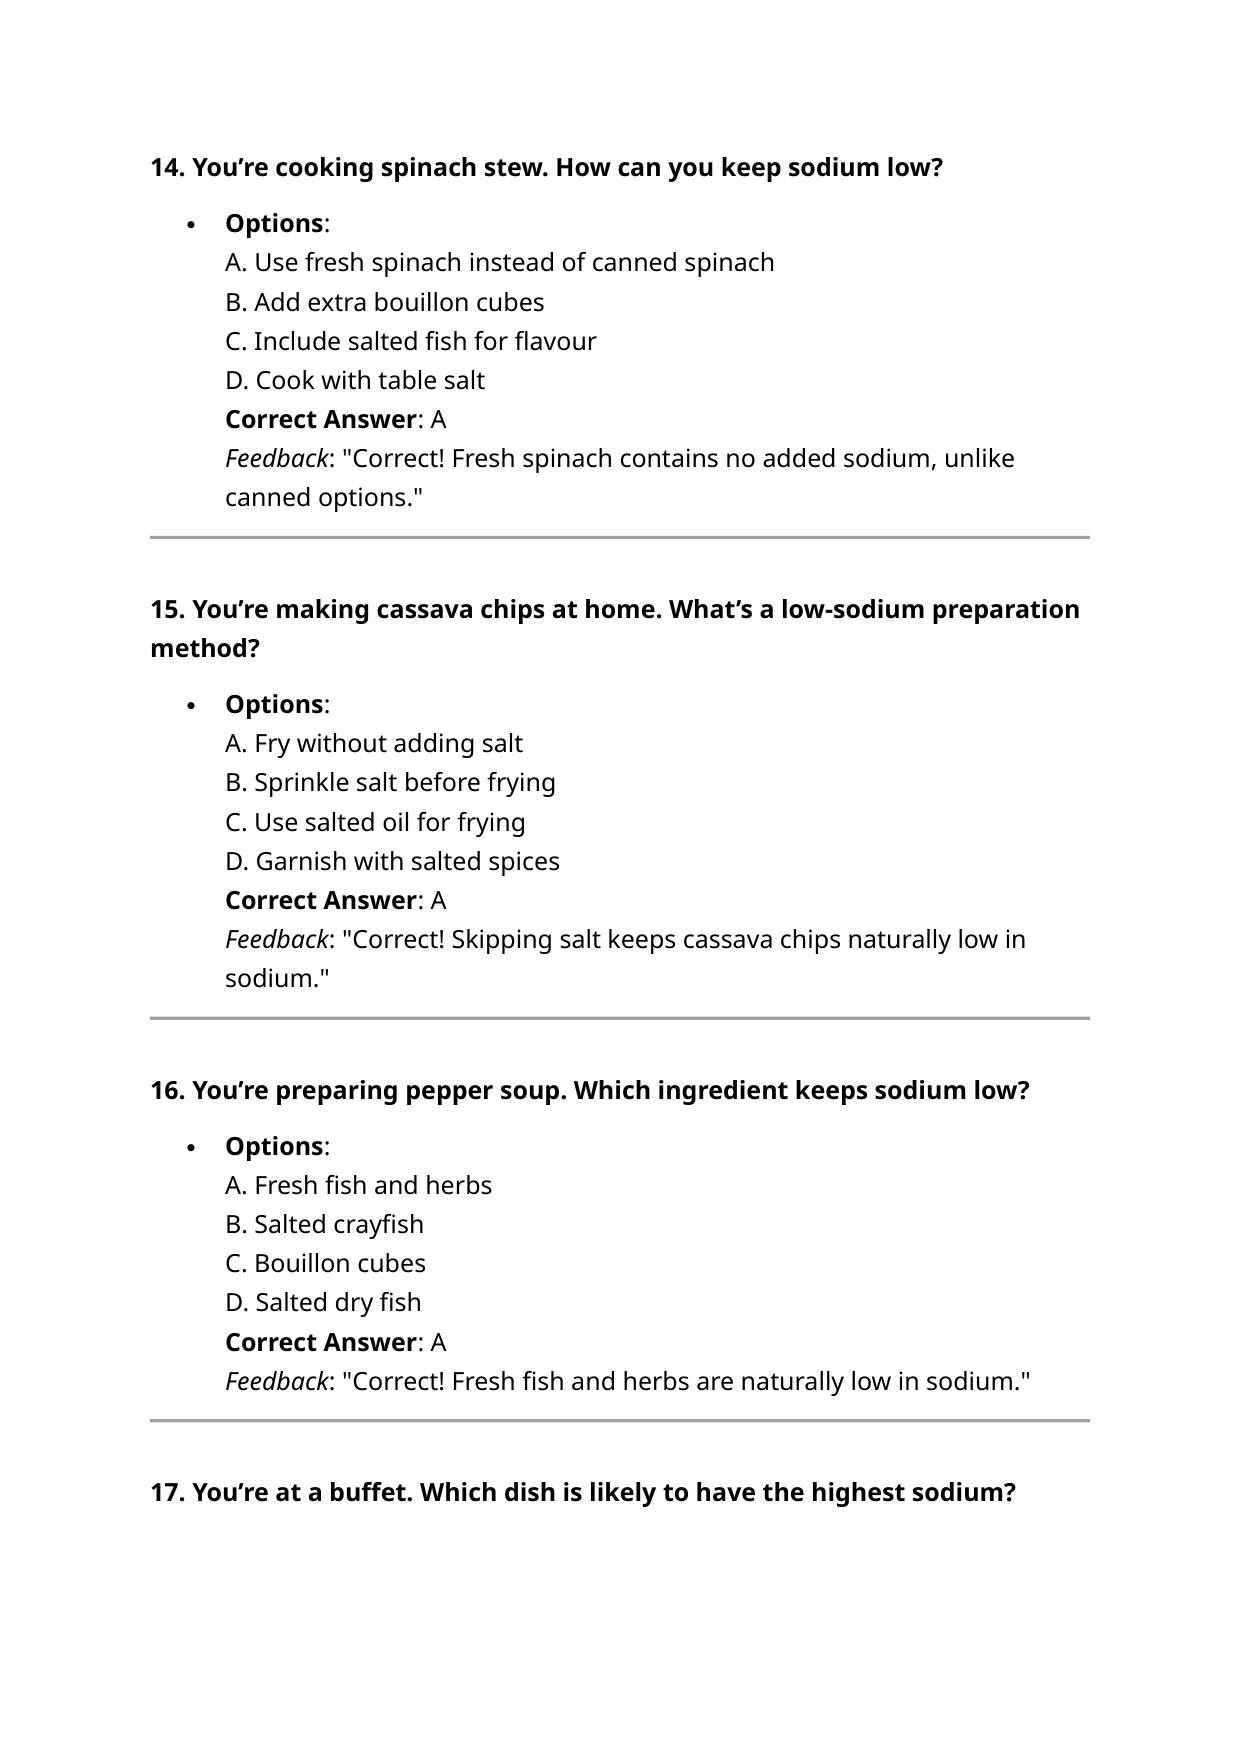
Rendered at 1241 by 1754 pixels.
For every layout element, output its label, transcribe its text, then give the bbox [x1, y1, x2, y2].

text 15. You’re making cassava chips at home. What’s a low-sodium preparation method? [150, 592, 1090, 665]
text 17. You’re at a buffet. Which dish is likely to have the highest sodium? [150, 1475, 1090, 1509]
list Options: A. Fresh fish and herbs B. Salted crayfish C. Bouillon cubes D. Salted dry fish Correct Answer: A Feedback: "Correct! Fresh fish and herbs are naturally low in sodium." [187, 1128, 1090, 1397]
text 14. You’re cooking spinach stew. How can you keep sodium low? [150, 150, 1090, 184]
list Options: A. Use fresh spinach instead of canned spinach B. Add extra bouillon cubes C. Include salted fish for flavour D. Cook with table salt Correct Answer: A Feedback: "Correct! Fresh spinach contains no added sodium, unlike canned options." [187, 206, 1090, 514]
list Options: A. Fry without adding salt B. Sprinkle salt before frying C. Use salted oil for frying D. Garnish with salted spices Correct Answer: A Feedback: "Correct! Skipping salt keeps cassava chips naturally low in sodium." [187, 687, 1090, 995]
text 16. You’re preparing pepper soup. Which ingredient keeps sodium low? [150, 1072, 1090, 1107]
